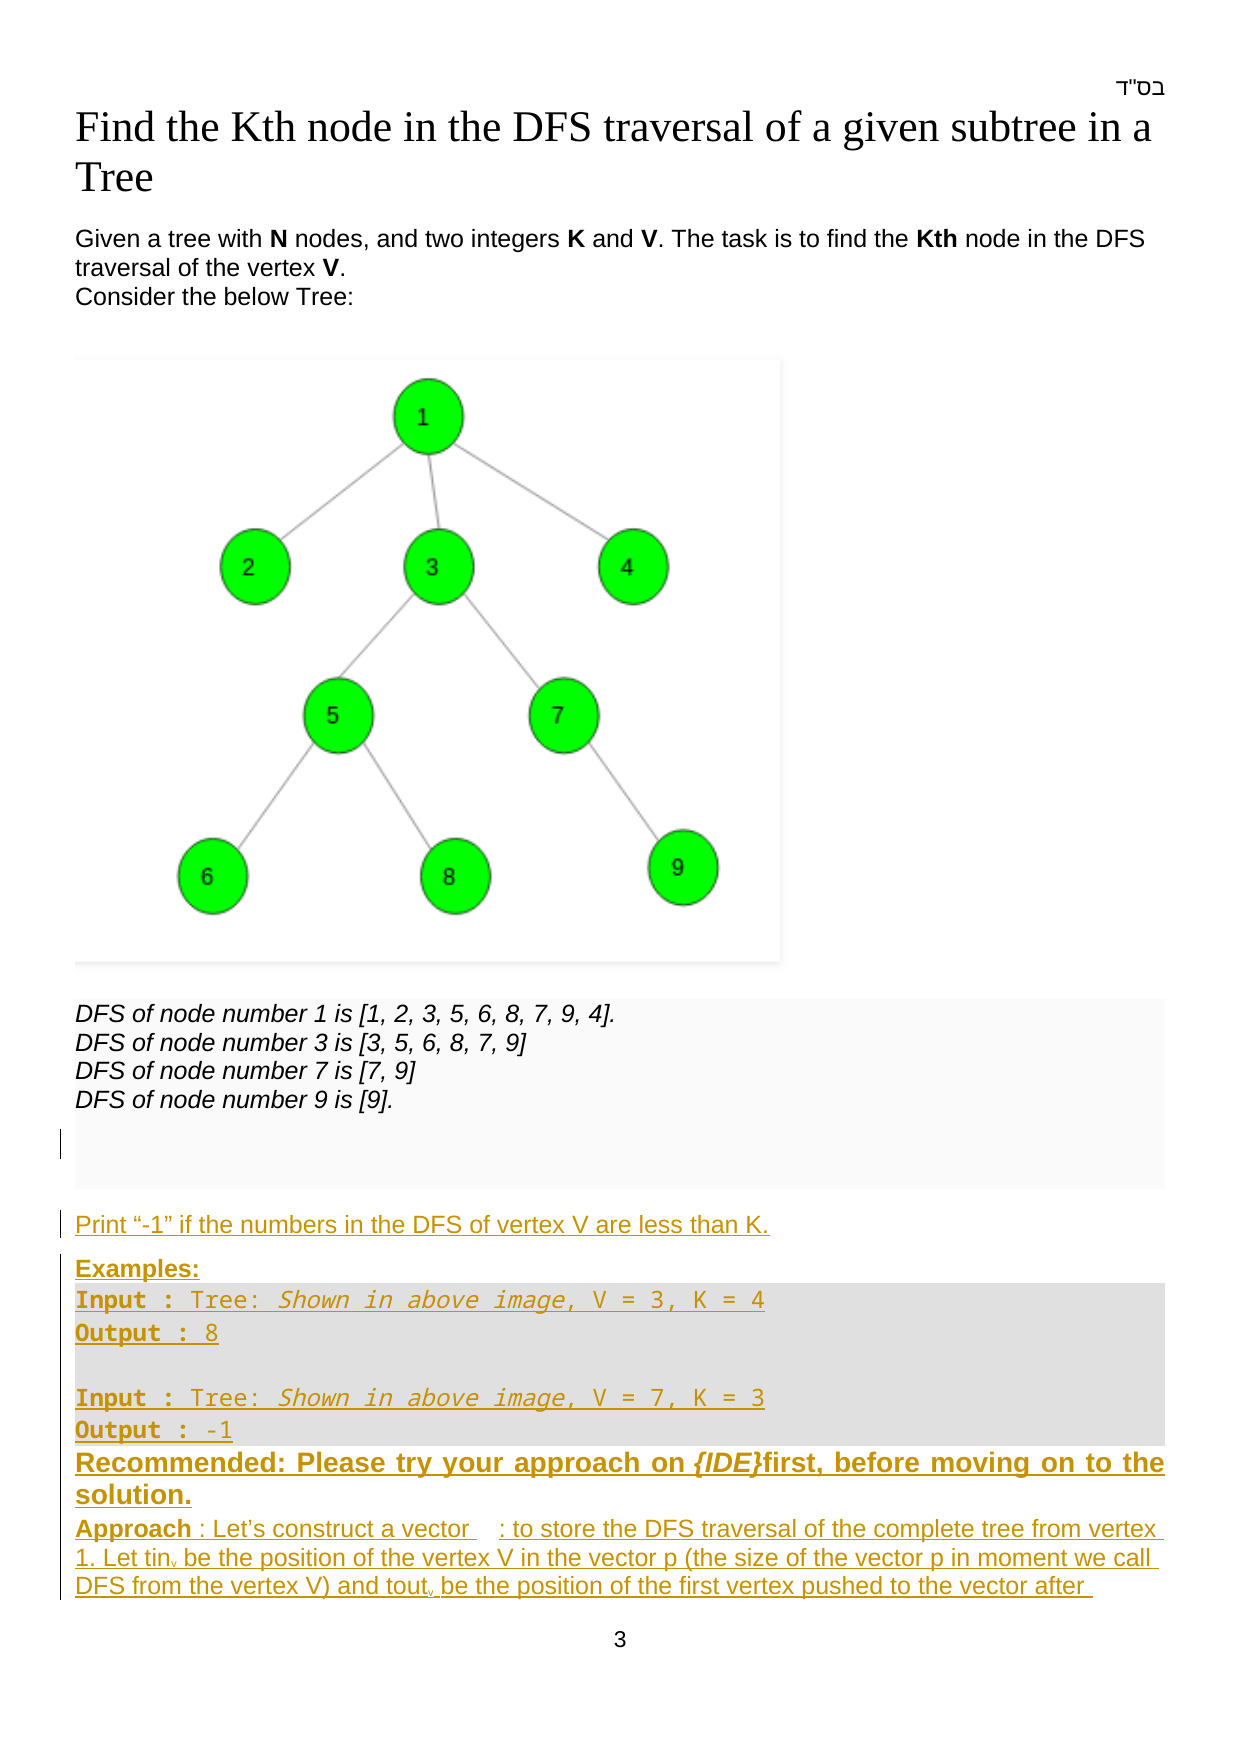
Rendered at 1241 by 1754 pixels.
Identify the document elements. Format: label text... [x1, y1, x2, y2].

text Given a tree with N nodes, and two integers K and V. The task is to find the Kth node in the DFS traversal of the vertex V. [75, 224, 1165, 282]
text DFS of node number 1 is [1, 2, 3, 5, 6, 8, 7, 9, 4]. DFS of node number 3 is [3, 5, 6, 8, 7, 9] DFS of node number 7 is [7, 9] DFS of node number 9 is [9]. [75, 999, 1165, 1114]
picture [75, 354, 863, 984]
text Find the Kth node in the DFS traversal of a given subtree in a Tree [75, 100, 1165, 201]
text Consider the below Tree: [75, 282, 1165, 338]
